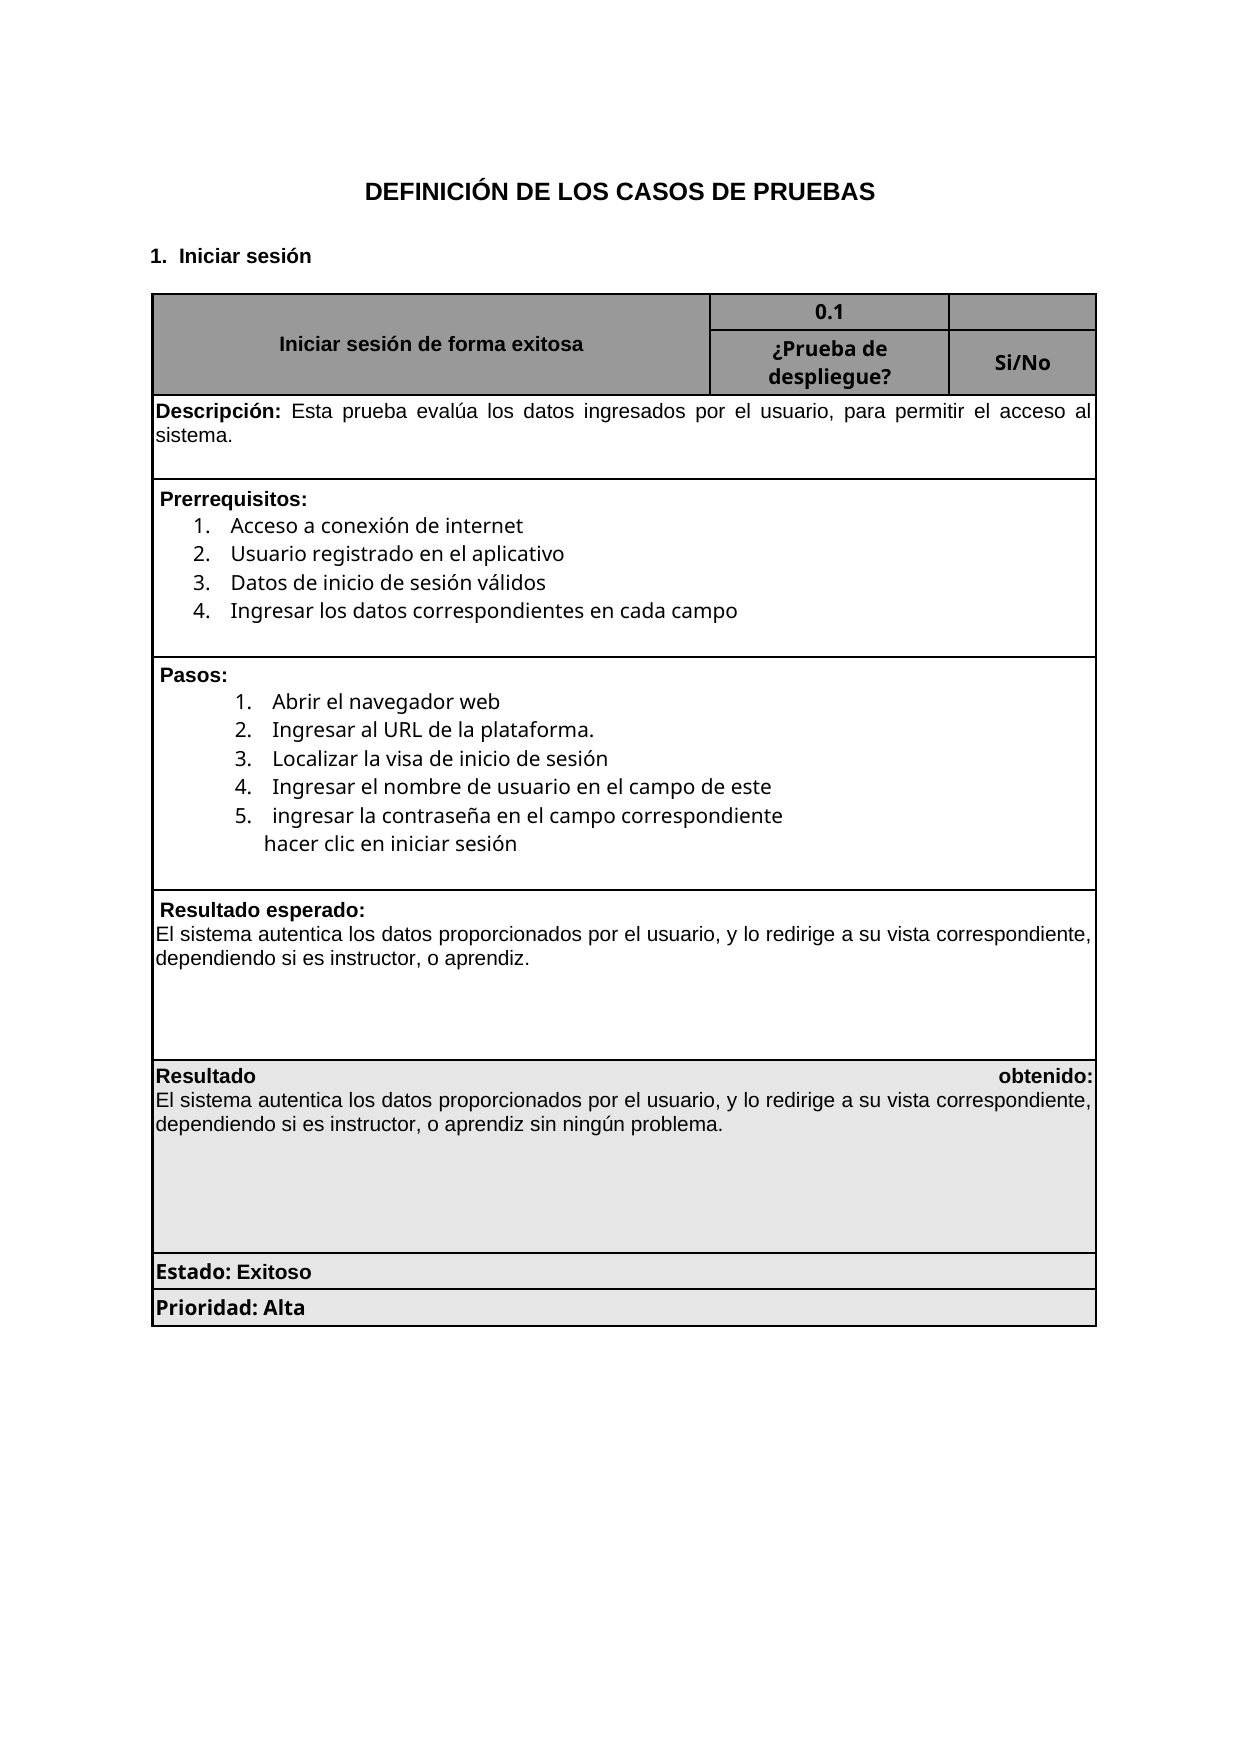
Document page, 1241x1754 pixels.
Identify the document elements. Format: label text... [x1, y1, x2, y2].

table_header [950, 295, 1095, 329]
table_cell ¿Prueba de despliegue? [711, 331, 948, 394]
table_cell Si/No [950, 331, 1095, 394]
table_header 0.1 [711, 295, 948, 329]
table_cell Descripción: Esta prueba evalúa los datos ingresados por el usuario, para permitir el acceso al sistema. [154, 396, 1095, 478]
table_header Iniciar sesión de forma exitosa [154, 295, 709, 394]
table_cell Pasos: 1. Abrir el navegador web 2. Ingresar al URL de la plataforma. 3. Localizar la visa de inicio de sesión 4. Ingresar el nombre de usuario en el campo de este 5. ingresar la contraseña en el campo correspondiente hacer clic en iniciar sesión [154, 658, 1095, 889]
table_cell Prioridad: Alta [154, 1290, 1095, 1325]
table_cell Resultado esperado: El sistema autentica los datos proporcionados por el usuario, y lo redirige a su vista correspondiente, dependiendo si es instructor, o aprendiz. [154, 891, 1095, 1058]
table_cell Resultado obtenido: El sistema autentica los datos proporcionados por el usuario, y lo redirige a su vista correspondiente, dependiendo si es instructor, o aprendiz sin ningún problema. [154, 1061, 1095, 1252]
text 1. Iniciar sesión [150, 210, 1090, 267]
table_cell Estado: Exitoso [154, 1254, 1095, 1288]
text DEFINICIÓN DE LOS CASOS DE PRUEBAS [150, 177, 1090, 206]
table_cell Prerrequisitos: Acceso a conexión de internet Usuario registrado en el aplicativo Datos de inicio de sesión válidos Ingresar los datos correspondientes en cada campo [154, 480, 1095, 656]
